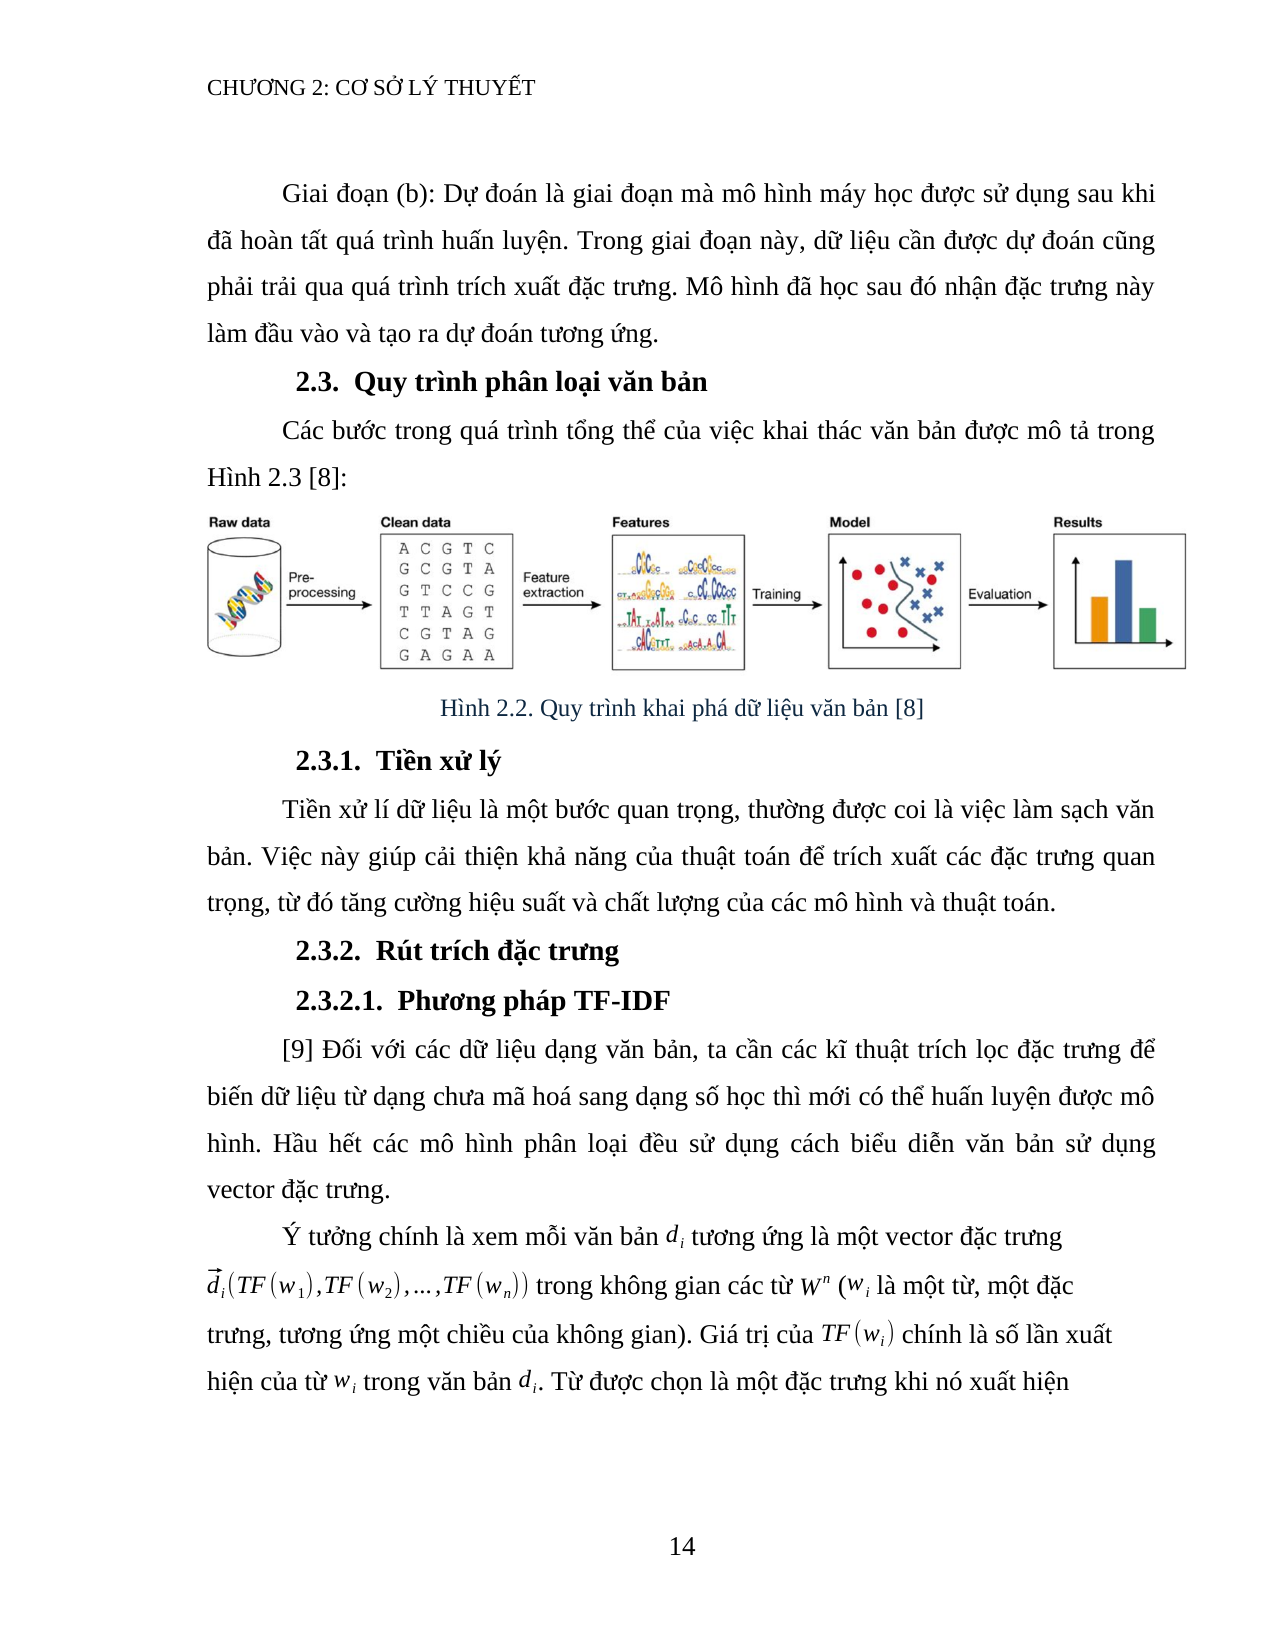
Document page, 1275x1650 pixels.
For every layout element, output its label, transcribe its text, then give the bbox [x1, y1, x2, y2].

text Giai đoạn (b): Dự đoán là giai đoạn mà mô hình máy học được sử dụng sau khi đã hoàn tất quá trình huấn luyện. Trong giai đoạn này, dữ liệu cần được dự đoán cũng phải trải qua quá trình trích xuất đặc trưng. Mô hình đã học sau đó nhận đặc trưng này làm đầu vào và tạo ra dự đoán tương ứng. [207, 177, 1157, 348]
text Tiền xử lí dữ liệu là một bước quan trọng, thường được coi là việc làm sạch văn bản. Việc này giúp cải thiện khả năng của thuật toán để trích xuất các đặc trưng quan trọng, từ đó tăng cường hiệu suất và chất lượng của các mô hình và thuật toán. [207, 793, 1157, 917]
text Hình 2.2. Quy trình khai phá dữ liệu văn bản [207, 693, 1157, 722]
subtitle Quy trình phân loại văn bản [207, 364, 1157, 397]
picture [206, 507, 1187, 678]
text Ý tưởng chính là xem mỗi văn bản tương ứng là một vector đặc trưng [207, 1220, 1157, 1252]
subtitle Rút trích đặc trưng [207, 933, 1157, 966]
text Đối với các dữ liệu dạng văn bản, ta cần các kĩ thuật trích lọc đặc trưng để biến dữ liệu từ dạng chưa mã hoá sang dạng số học thì mới có thể huấn luyện được mô hình. Hầu hết các mô hình phân loại đều sử dụng cách biểu diễn văn bản sử dụng vector đặc trưng. [207, 1033, 1157, 1205]
subtitle Tiền xử lý [207, 743, 1157, 776]
text trưng, tương ứng một chiều của không gian). Giá trị của chính là số lần xuất [207, 1318, 1157, 1350]
subtitle Phương pháp TF-IDF [207, 983, 1157, 1017]
text hiện của từ trong văn bản . Từ được chọn là một đặc trưng khi nó xuất hiện [207, 1365, 1157, 1397]
text trong không gian các từ ( là một từ, một đặc [207, 1267, 1157, 1302]
text Các bước trong quá trình tổng thể của việc khai thác văn bản được mô tả trong Hình 2.3 : [207, 414, 1157, 492]
